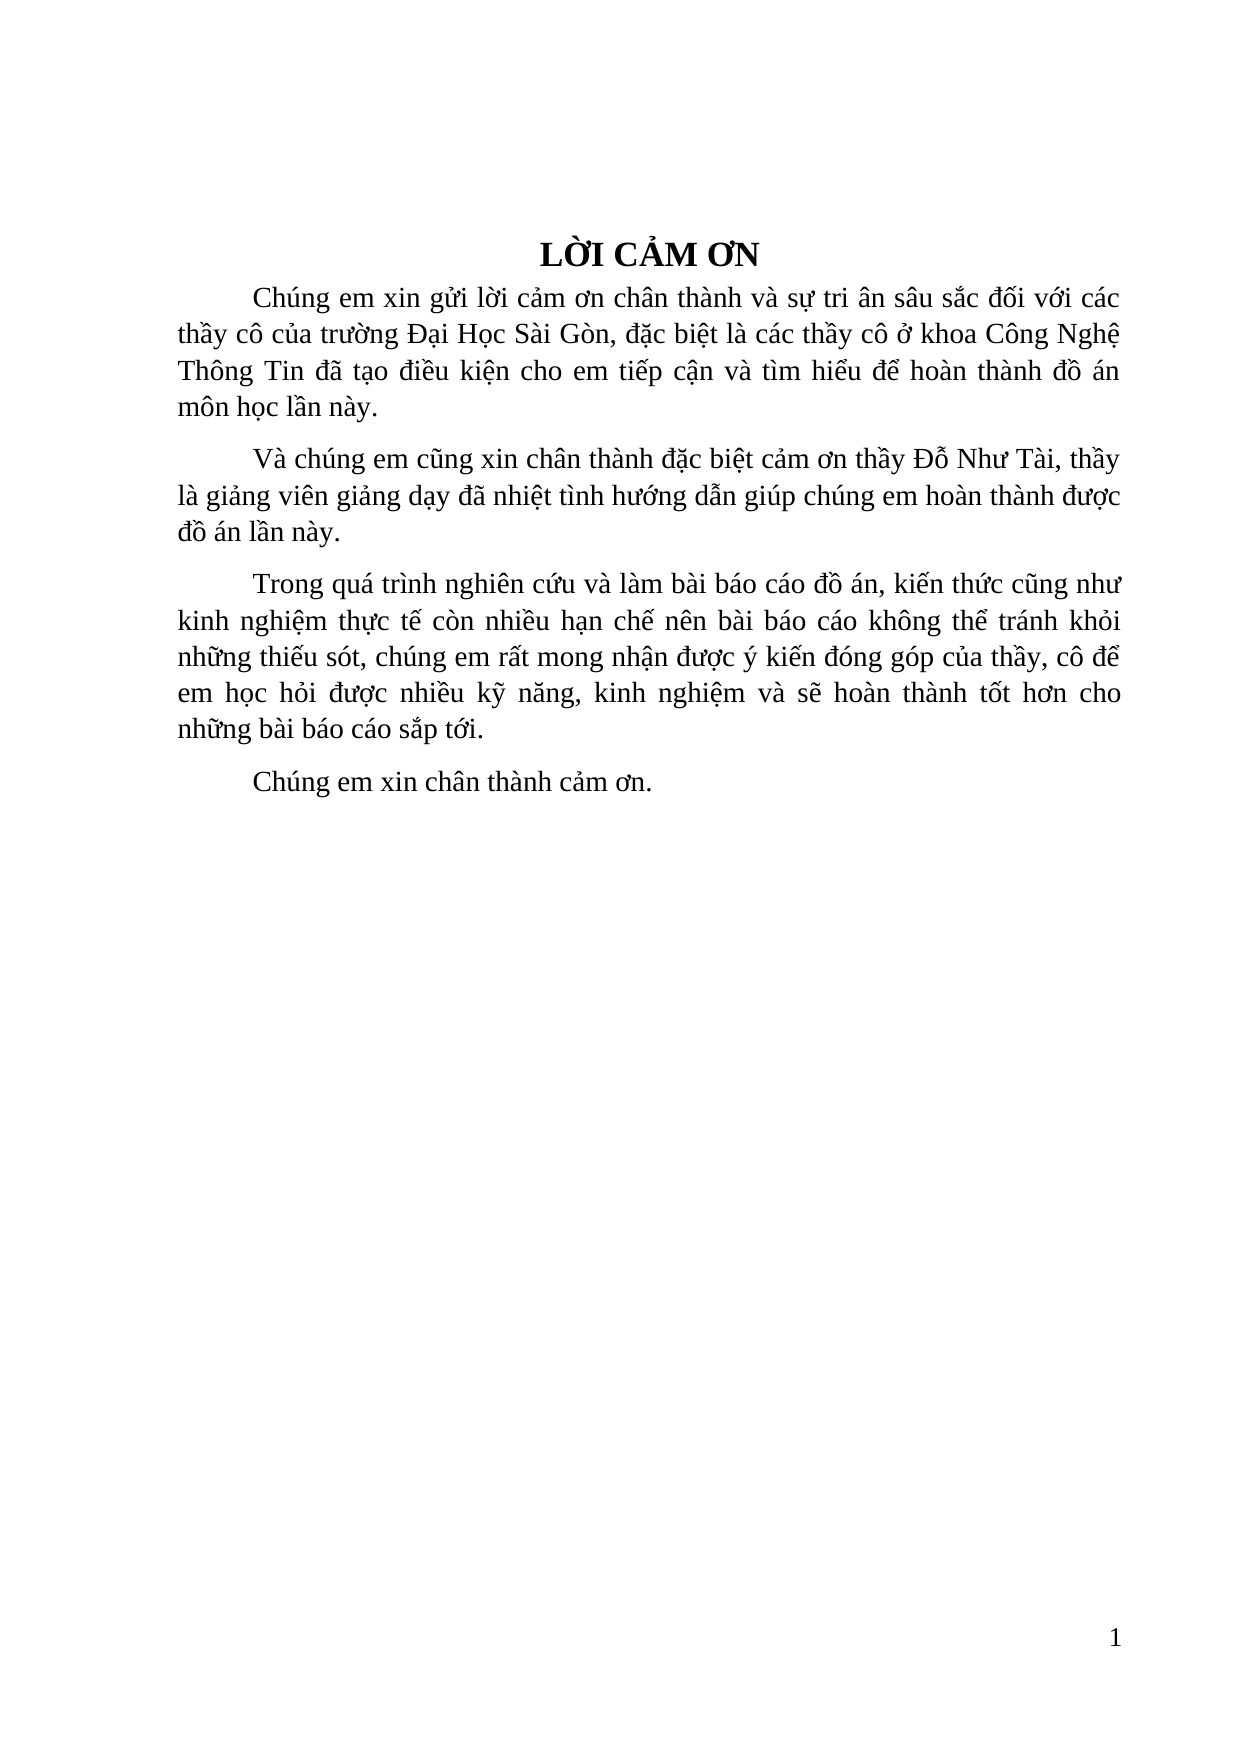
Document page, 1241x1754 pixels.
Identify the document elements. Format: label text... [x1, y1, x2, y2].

subtitle LỜI CẢM ƠN [177, 233, 1122, 274]
text Trong quá trình nghiên cứu và làm bài báo cáo đồ án, kiến thức cũng như kinh nghiệm thực tế còn nhiều hạn chế nên bài báo cáo không thể tránh khỏi những thiếu sót, chúng em rất mong nhận được ý kiến đóng góp của thầy, cô để em học hỏi được nhiều kỹ năng, kinh nghiệm và sẽ hoàn thành tốt hơn cho những bài báo cáo sắp tới. [177, 567, 1122, 745]
text Chúng em xin gửi lời cảm ơn chân thành và sự tri ân sâu sắc đối với các thầy cô của trường Đại Học Sài Gòn, đặc biệt là các thầy cô ở khoa Công Nghệ Thông Tin đã tạo điều kiện cho em tiếp cận và tìm hiểu để hoàn thành đồ án môn học lần này. [177, 280, 1122, 422]
text Và chúng em cũng xin chân thành đặc biệt cảm ơn thầy Đỗ Như Tài, thầy là giảng viên giảng dạy đã nhiệt tình hướng dẫn giúp chúng em hoàn thành được đồ án lần này. [177, 442, 1122, 547]
text Chúng em xin chân thành cảm ơn. [177, 764, 1122, 798]
